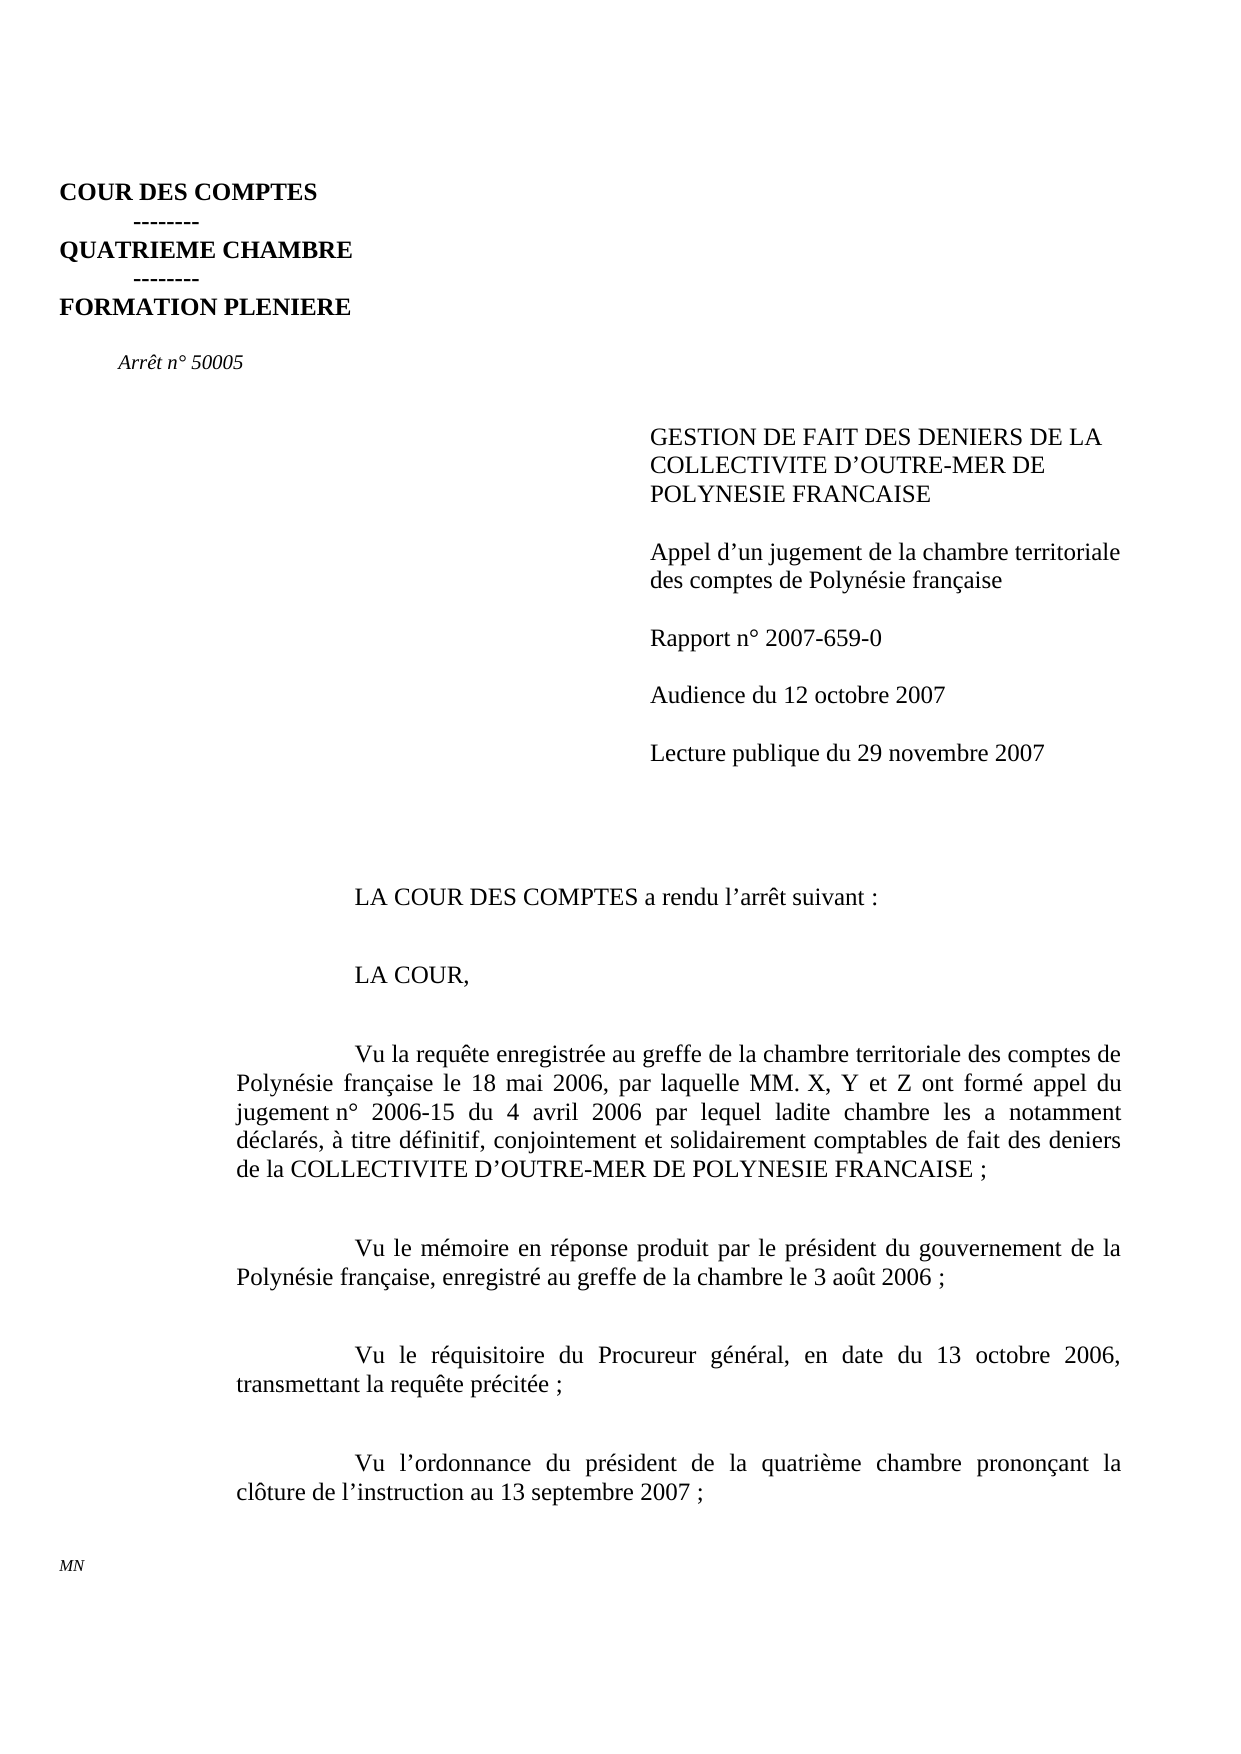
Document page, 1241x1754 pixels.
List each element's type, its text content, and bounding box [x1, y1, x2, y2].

text GESTION DE FAIT DES DENIERS DE LA COLLECTIVITE D’OUTRE-MER DE POLYNESIE FRANCAISE [650, 422, 1122, 508]
text Lecture publique du 29 novembre 2007 [650, 738, 1122, 767]
text LA COUR, [236, 961, 1122, 989]
text Rapport n° 2007-659-0 [650, 623, 1122, 652]
text Audience du 12 octobre 2007 [650, 681, 1122, 709]
text LA COUR DES COMPTES a rendu l’arrêt suivant : [236, 882, 1122, 911]
text QUATRIEME CHAMBRE [59, 235, 1122, 263]
text Vu le mémoire en réponse produit par le président du gouvernement de la Polynésie française, enregistré au greffe de la chambre le 3 août 2006 ; [236, 1233, 1122, 1291]
text Vu le réquisitoire du Procureur général, en date du 13 octobre 2006, transmettant la requête précitée ; [236, 1341, 1122, 1398]
text Arrêt n° 50005 [118, 350, 1122, 374]
text Vu la requête enregistrée au greffe de la chambre territoriale des comptes de Polynésie française le 18 mai 2006, par laquelle MM. X, Y et Z ont formé appel du jugement n° 2006-15 du 4 avril 2006 par lequel ladite chambre les a notamment déclarés, à titre définitif, conjointement et solidairement comptables de fait des deniers de la COLLECTIVITE D’OUTRE-MER DE POLYNESIE FRANCAISE ; [236, 1039, 1122, 1183]
text formation pleniere [59, 292, 1122, 321]
text COUR DES COMPTES [59, 177, 1122, 206]
text Vu l’ordonnance du président de la quatrième chambre prononçant la clôture de l’instruction au 13 septembre 2007 ; [236, 1448, 1122, 1506]
text -------- [59, 206, 1122, 235]
text -------- [59, 263, 1122, 292]
text Appel d’un jugement de la chambre territoriale des comptes de Polynésie française [650, 537, 1122, 594]
text MN [59, 1556, 1122, 1575]
